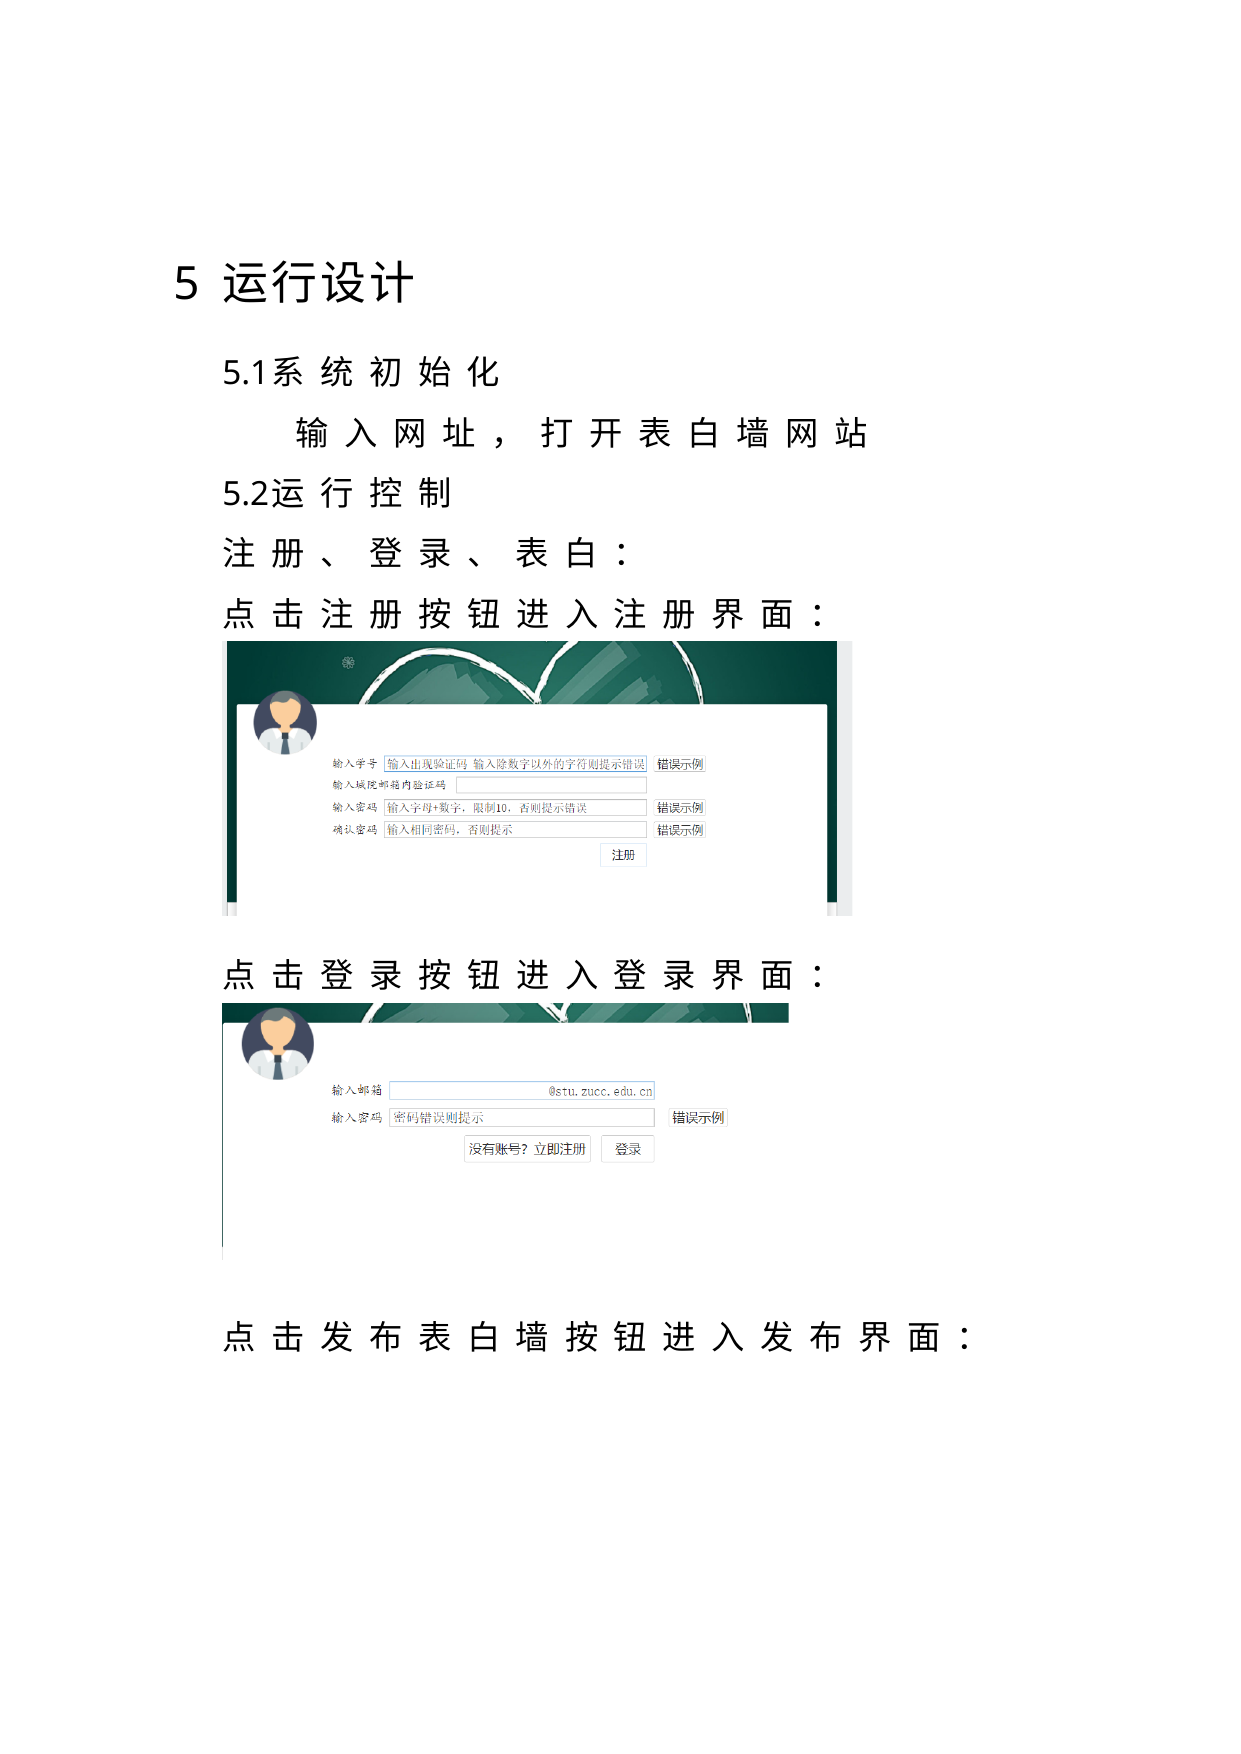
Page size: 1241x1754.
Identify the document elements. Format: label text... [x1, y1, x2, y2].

text 5运行设计 [173, 219, 1079, 340]
text 点击登录按钮进入登录界面： [173, 943, 1079, 1003]
text 点击注册按钮进入注册界面： [173, 581, 1079, 642]
text 点击发布表白墙按钮进入发布界面： [173, 1305, 1079, 1365]
text 5.2运行控制 [173, 461, 1079, 521]
text 5.1系统初始化 [173, 340, 1079, 400]
picture [222, 641, 853, 916]
picture [222, 1003, 789, 1260]
text 注册、登录、表白： [173, 521, 1079, 581]
text 输入网址，打开表白墙网站 [173, 400, 1079, 461]
